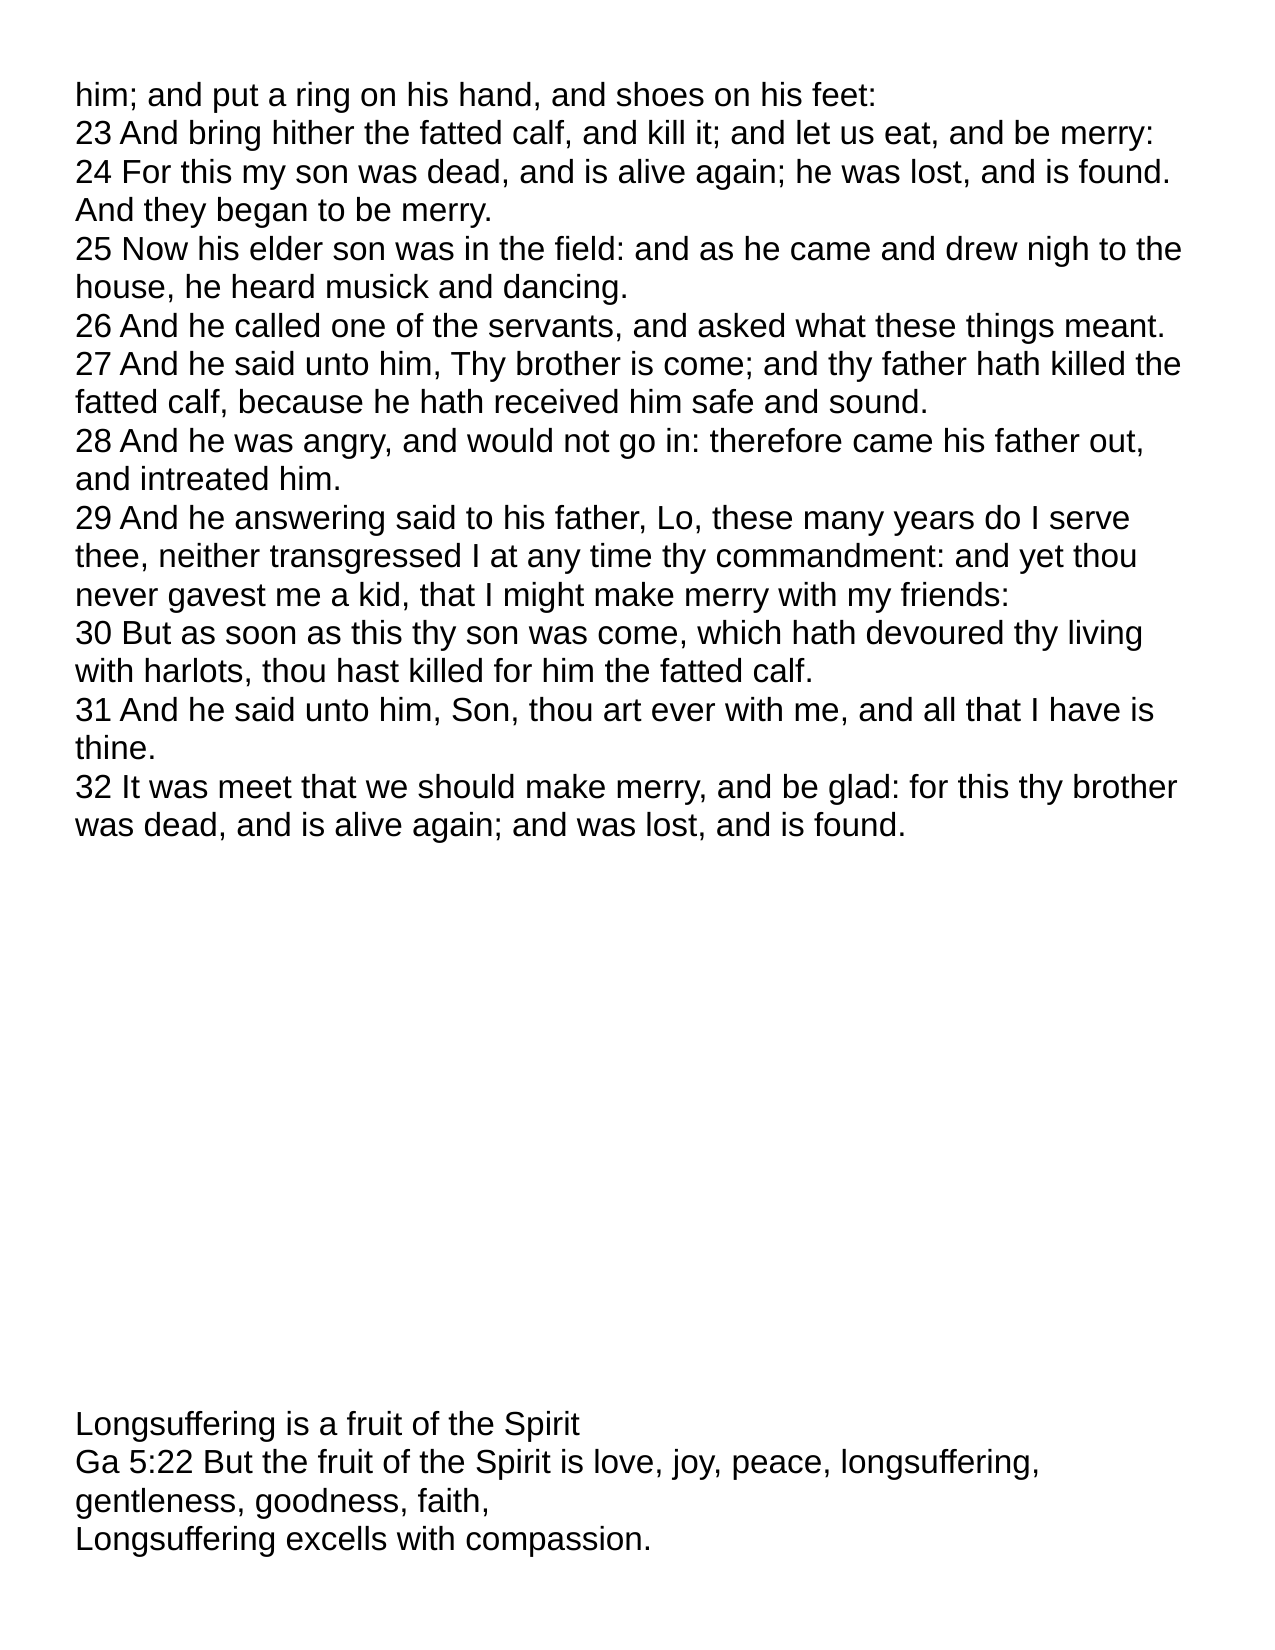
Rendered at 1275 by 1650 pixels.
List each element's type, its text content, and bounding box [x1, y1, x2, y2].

text Ga 5:22 But the fruit of the Spirit is love, joy, peace, longsuffering, gentleness, goodness, faith, [75, 1443, 1200, 1519]
text 26 And he called one of the servants, and asked what these things meant. [75, 306, 1200, 344]
text 29 And he answering said to his father, Lo, these many years do I serve thee, neither transgressed I at any time thy commandment: and yet thou never gavest me a kid, that I might make merry with my friends: [75, 498, 1200, 613]
text Longsuffering excells with compassion. [75, 1519, 1200, 1558]
text 23 And bring hither the fatted calf, and kill it; and let us eat, and be merry: [75, 113, 1200, 152]
text 24 For this my son was dead, and is alive again; he was lost, and is found. And they began to be merry. [75, 152, 1200, 229]
text 31 And he said unto him, Son, thou art ever with me, and all that I have is thine. [75, 690, 1200, 767]
text 30 But as soon as this thy son was come, which hath devoured thy living with harlots, thou hast killed for him the fatted calf. [75, 613, 1200, 690]
text 27 And he said unto him, Thy brother is come; and thy father hath killed the fatted calf, because he hath received him safe and sound. [75, 344, 1200, 421]
text 25 Now his elder son was in the field: and as he came and drew nigh to the house, he heard musick and dancing. [75, 229, 1200, 306]
text Longsuffering is a fruit of the Spirit [75, 1404, 1200, 1443]
text 28 And he was angry, and would not go in: therefore came his father out, and intreated him. [75, 421, 1200, 498]
text 32 It was meet that we should make merry, and be glad: for this thy brother was dead, and is alive again; and was lost, and is found. [75, 767, 1200, 844]
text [75, 75, 1200, 113]
